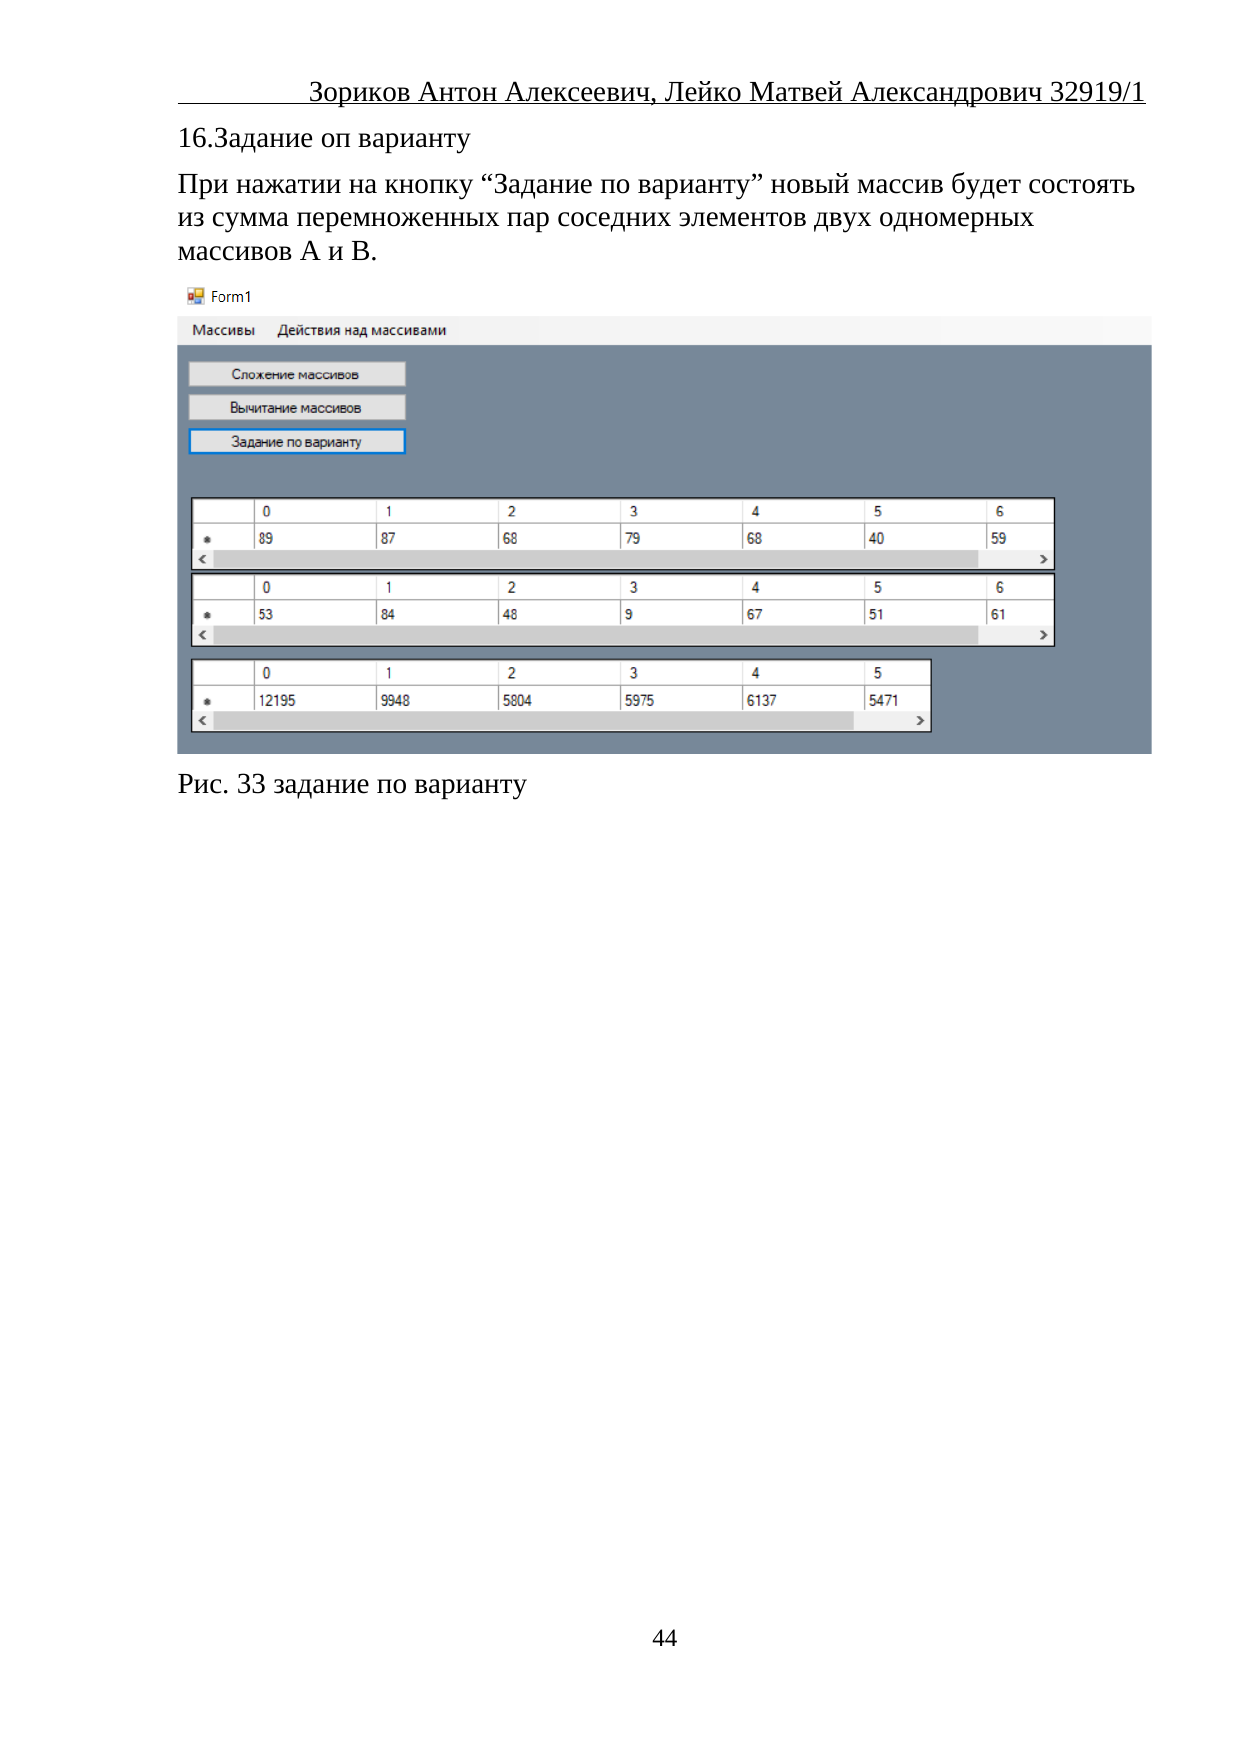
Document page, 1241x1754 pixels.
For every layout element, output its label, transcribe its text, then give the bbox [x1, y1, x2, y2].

text 16.Задание оп варианту [177, 120, 1152, 153]
text Рис. 33 задание по варианту [177, 766, 1152, 799]
text При нажатии на кнопку “Задание по варианту” новый массив будет состоять из сумма перемноженных пар соседних элементов двух одномерных массивов А и В. [177, 166, 1152, 266]
picture [177, 278, 1152, 754]
